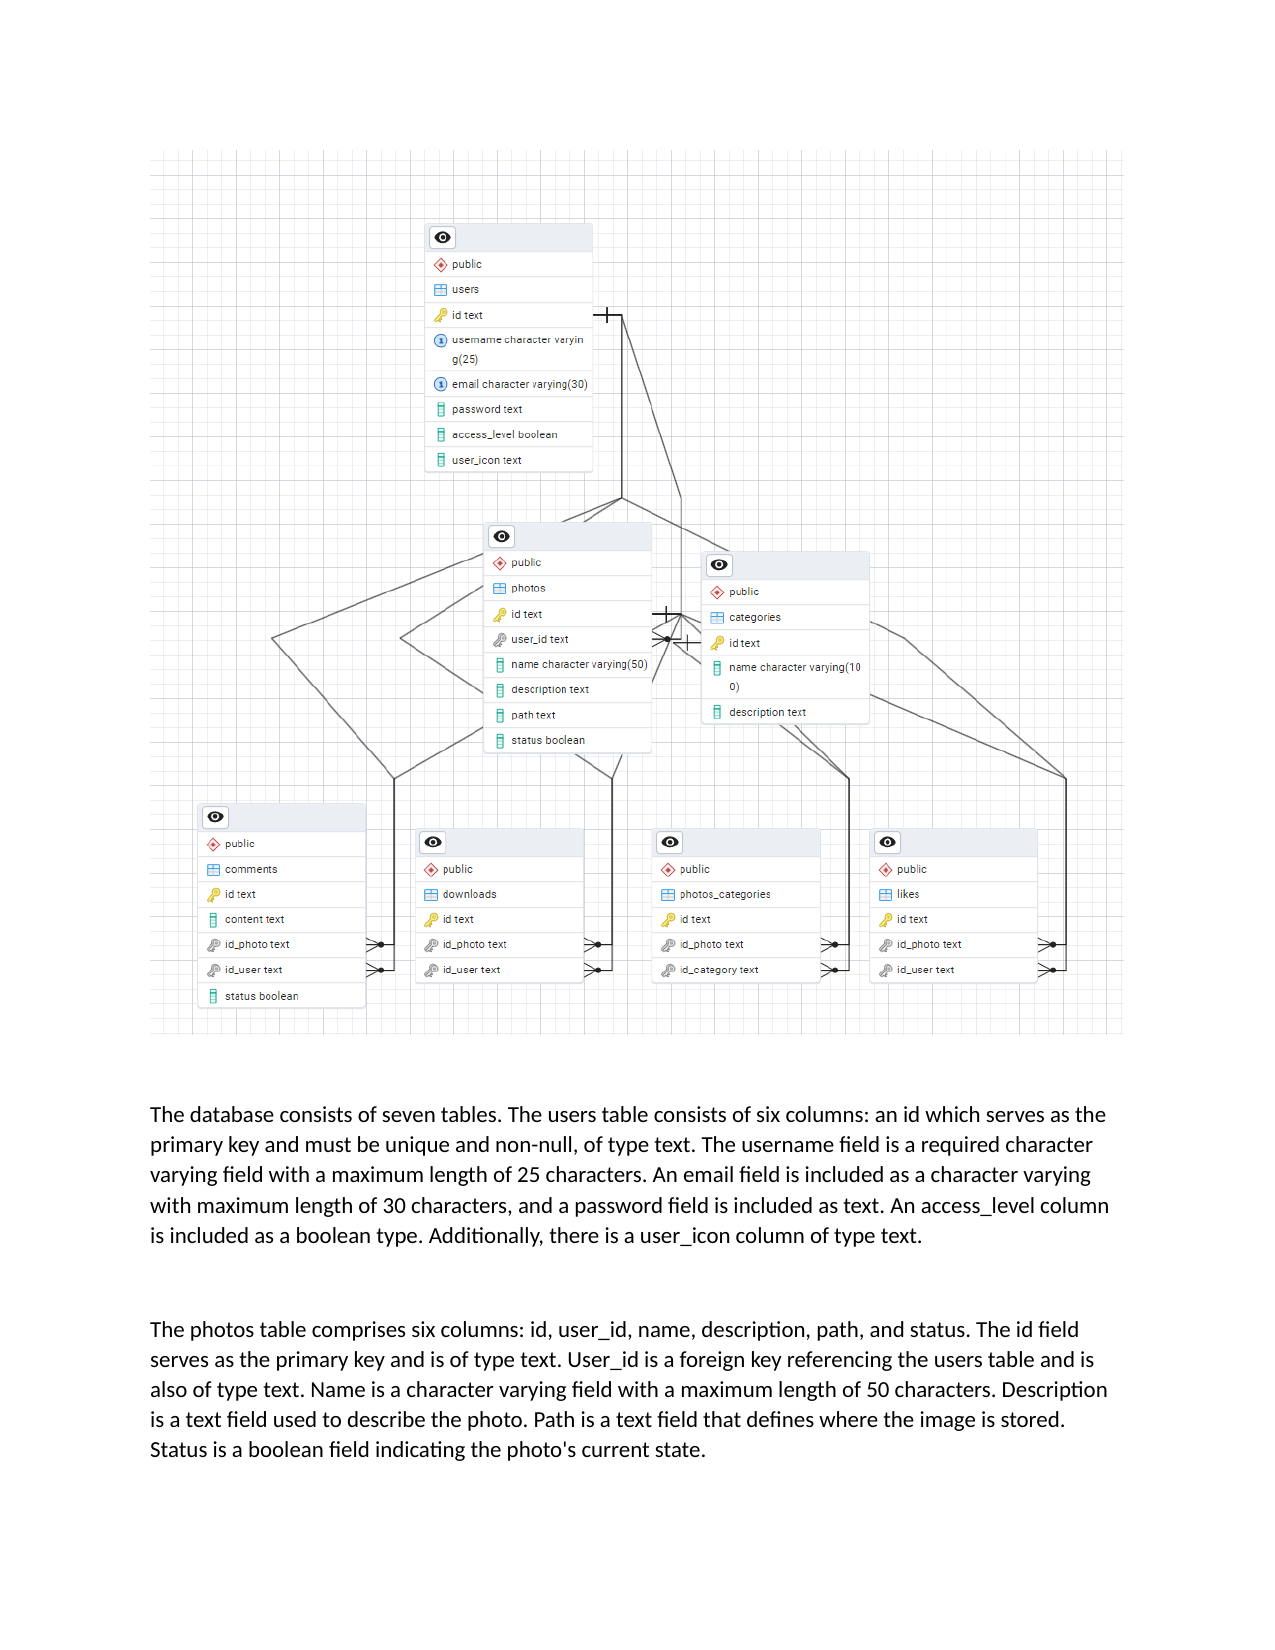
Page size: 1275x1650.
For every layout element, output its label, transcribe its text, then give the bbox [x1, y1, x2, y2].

picture [150, 150, 1124, 1035]
text The photos table comprises six columns: id, user_id, name, description, path, and status. The id field serves as the primary key and is of type text. User_id is a foreign key referencing the users table and is also of type text. Name is a character varying field with a maximum length of 50 characters. Description is a text field used to describe the photo. Path is a text field that defines where the image is stored. Status is a boolean field indicating the photo's current state. [150, 1315, 1125, 1464]
text The database consists of seven tables. The users table consists of six columns: an id which serves as the primary key and must be unique and non-null, of type text. The username field is a required character varying field with a maximum length of 25 characters. An email field is included as a character varying with maximum length of 30 characters, and a password field is included as text. An access_level column is included as a boolean type. Additionally, there is a user_icon column of type text. [150, 1100, 1125, 1249]
